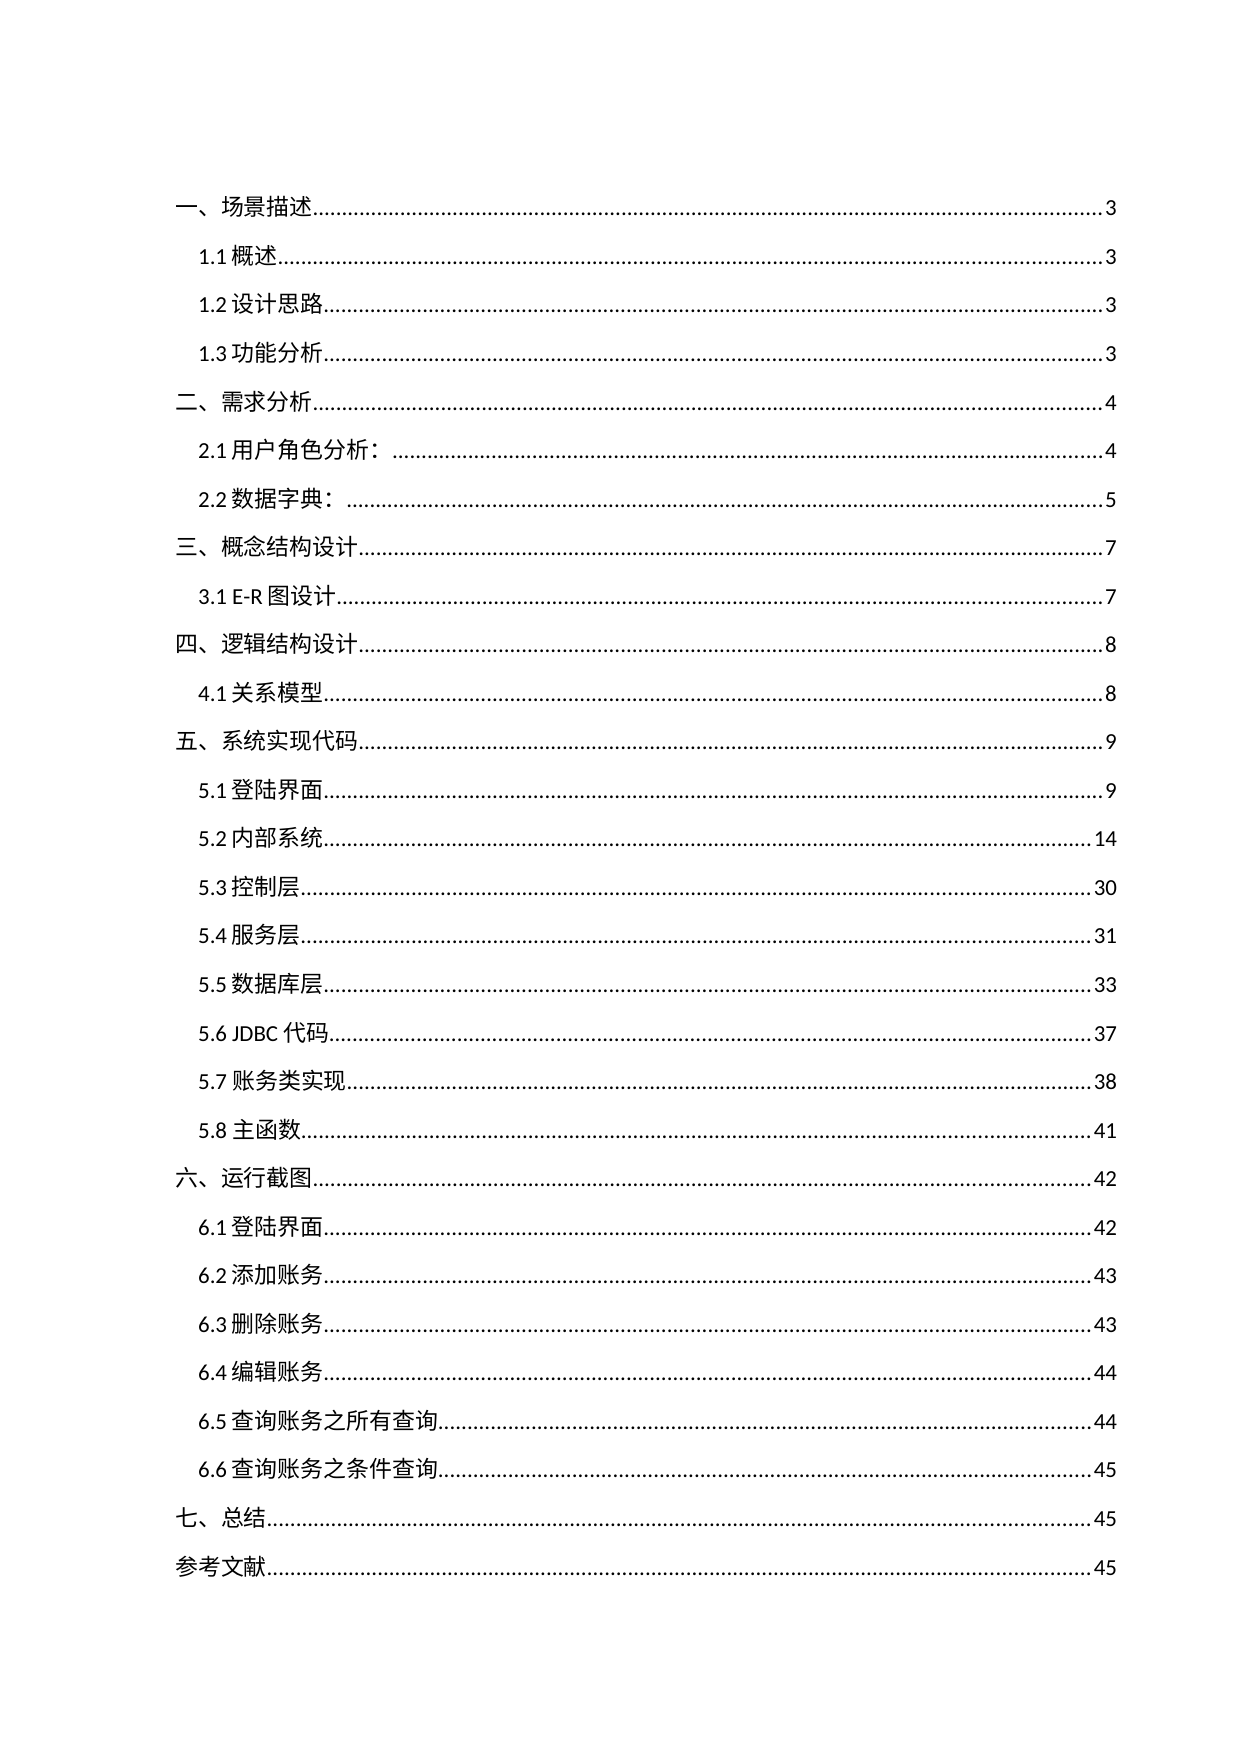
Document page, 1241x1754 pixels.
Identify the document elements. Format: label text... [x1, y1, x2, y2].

text 6.2添加账务 43 [198, 1257, 1117, 1290]
text 5.6 JDBC代码 37 [198, 1014, 1117, 1048]
text 3.1 E-R图设计 7 [198, 577, 1117, 611]
text 五、系统实现代码 9 [175, 723, 1117, 756]
text 5.5数据库层 33 [198, 966, 1117, 999]
text 5.1登陆界面 9 [198, 772, 1117, 805]
text 6.1登陆界面 42 [198, 1208, 1117, 1242]
text 二、需求分析 4 [175, 383, 1117, 417]
text 四、逻辑结构设计 8 [175, 626, 1117, 659]
text 6.4编辑账务 44 [198, 1354, 1117, 1387]
text 1.3功能分析 3 [198, 335, 1117, 368]
text 参考文献 45 [175, 1548, 1117, 1582]
text 6.3删除账务 43 [198, 1306, 1117, 1339]
text 4.1关系模型 8 [198, 674, 1117, 708]
text 2.2数据字典： 5 [198, 480, 1117, 514]
text 2.1用户角色分析： 4 [198, 432, 1117, 465]
text 1.1概述 3 [198, 238, 1117, 271]
text 1.2设计思路 3 [198, 286, 1117, 319]
text 三、概念结构设计 7 [175, 529, 1117, 562]
text 一、场景描述 3 [175, 189, 1117, 222]
text 5.3控制层 30 [198, 869, 1117, 902]
text 5.7 账务类实现 38 [198, 1063, 1117, 1096]
text 6.5查询账务之所有查询 44 [198, 1403, 1117, 1436]
text 七、总结 45 [175, 1500, 1117, 1533]
text 5.8 主函数 41 [198, 1111, 1117, 1145]
text 六、运行截图 42 [175, 1160, 1117, 1193]
text 5.2内部系统 14 [198, 820, 1117, 853]
text 5.4服务层 31 [198, 917, 1117, 951]
text 6.6查询账务之条件查询 45 [198, 1451, 1117, 1484]
